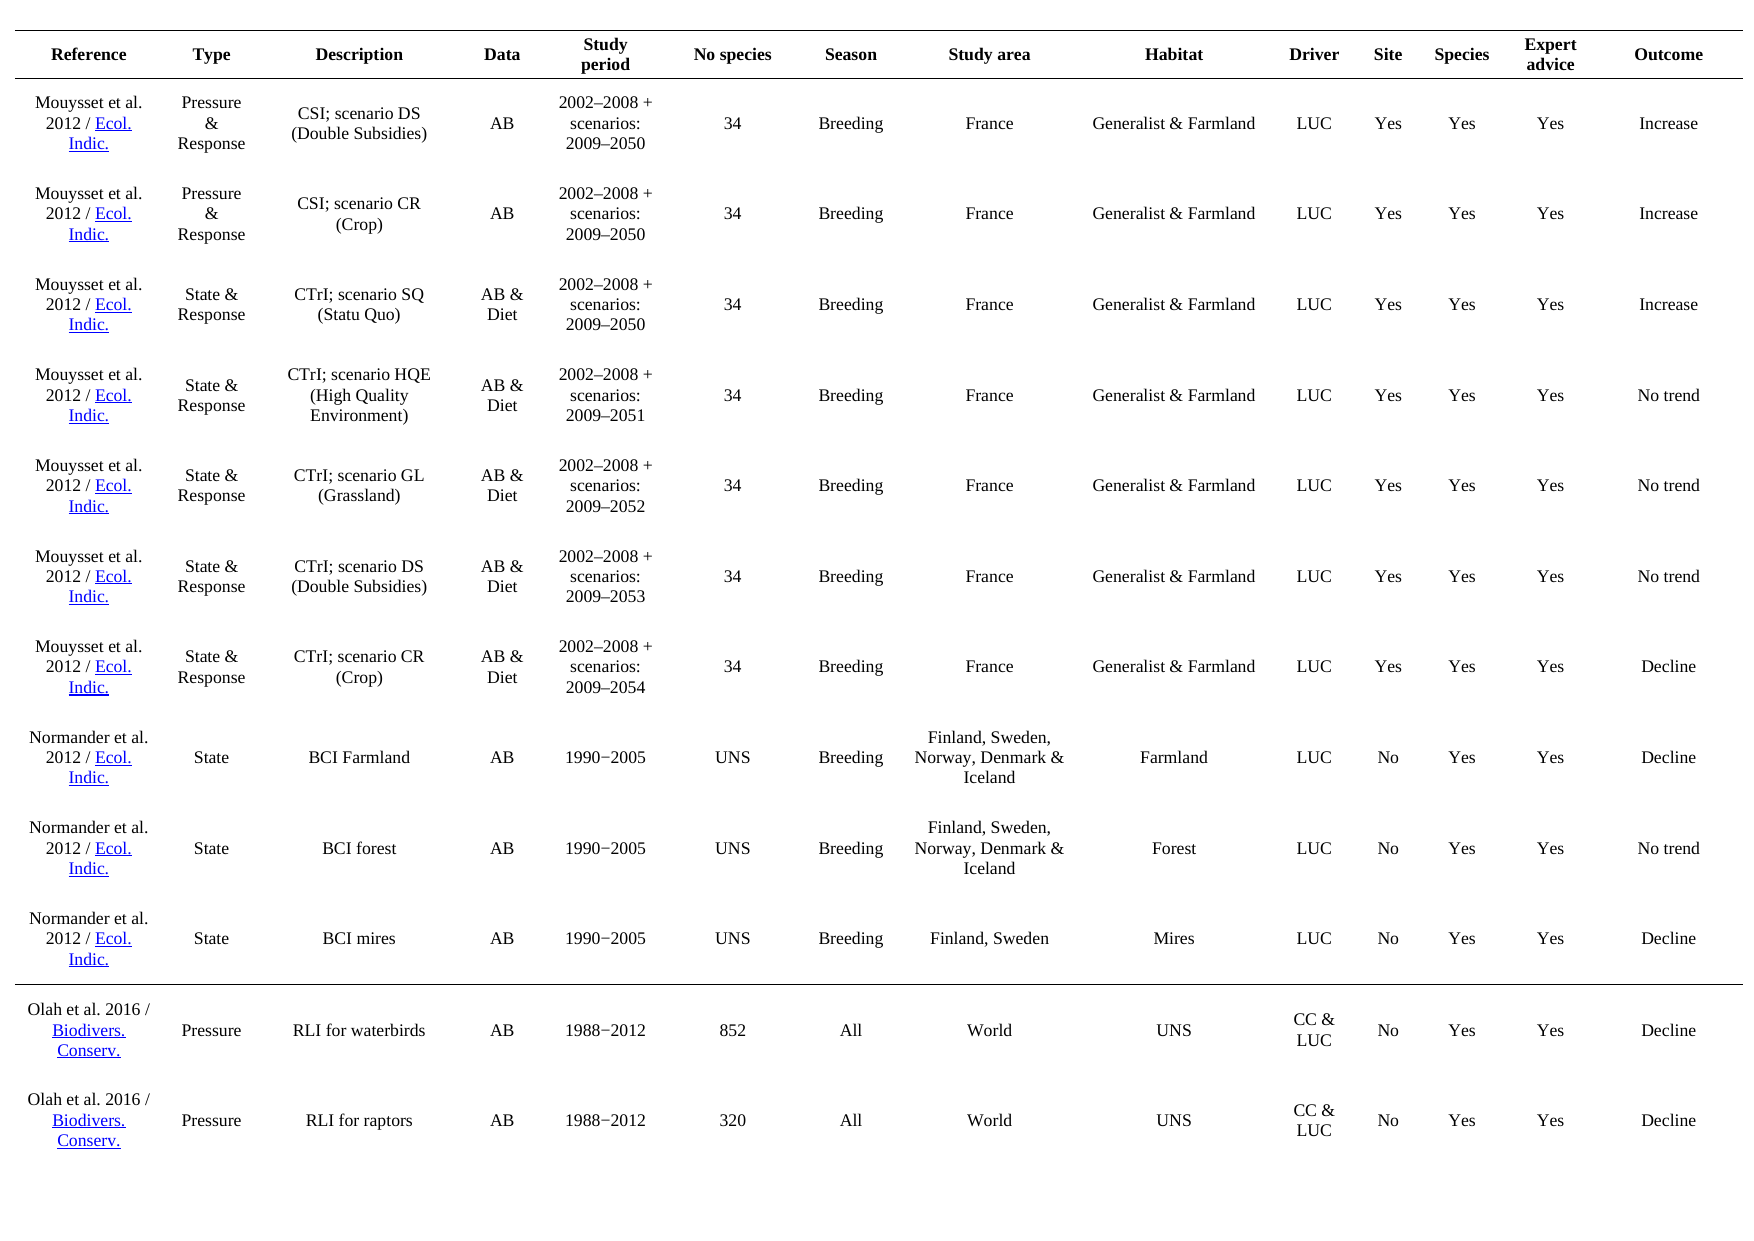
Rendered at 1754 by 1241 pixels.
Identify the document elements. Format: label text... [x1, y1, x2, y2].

table_cell 1988−2012 [546, 1074, 664, 1165]
table_cell World [901, 1074, 1078, 1165]
table_cell Yes [1359, 349, 1418, 440]
table_cell CTrI; scenario DS (Double Subsidies) [260, 531, 458, 621]
table_header Season [801, 31, 901, 77]
table_cell Normander et al. 2012 / Ecol. Indic. [15, 712, 162, 802]
table_cell 852 [665, 985, 801, 1074]
table_cell Yes [1359, 79, 1418, 168]
table_cell Finland, Sweden, Norway, Denmark & Iceland [901, 712, 1078, 802]
table_cell Yes [1418, 349, 1506, 440]
table_cell CC & LUC [1270, 1074, 1358, 1165]
table_cell Yes [1418, 440, 1506, 531]
table_header Outcome [1595, 31, 1742, 77]
table_cell Breeding [801, 893, 901, 984]
table_cell AB & Diet [458, 531, 546, 621]
table_cell 1990−2005 [546, 712, 664, 802]
table_header Study period [546, 31, 664, 77]
table_cell France [901, 349, 1078, 440]
table_cell Yes [1418, 531, 1506, 621]
table_cell Decline [1595, 893, 1742, 984]
table_cell Breeding [801, 712, 901, 802]
table_cell Yes [1506, 985, 1595, 1074]
table_cell RLI for raptors [260, 1074, 458, 1165]
table_cell France [901, 440, 1078, 531]
table_cell LUC [1270, 803, 1358, 893]
table_cell Mouysset et al. 2012 / Ecol. Indic. [15, 349, 162, 440]
table_cell Farmland [1078, 712, 1270, 802]
table_header Study area [901, 31, 1078, 77]
table_header Driver [1270, 31, 1358, 77]
table_cell France [901, 79, 1078, 168]
table_cell LUC [1270, 259, 1358, 349]
table_cell Generalist & Farmland [1078, 259, 1270, 349]
table_cell Breeding [801, 803, 901, 893]
table_cell Yes [1418, 259, 1506, 349]
table_cell LUC [1270, 440, 1358, 531]
table_cell UNS [665, 893, 801, 984]
table_cell Decline [1595, 621, 1742, 712]
table_cell Yes [1506, 621, 1595, 712]
table_cell AB & Diet [458, 621, 546, 712]
table_cell 1990−2005 [546, 803, 664, 893]
table_cell Breeding [801, 259, 901, 349]
table_cell CSI; scenario DS (Double Subsidies) [260, 79, 458, 168]
table_cell Breeding [801, 79, 901, 168]
table_cell Mires [1078, 893, 1270, 984]
table_cell Yes [1506, 349, 1595, 440]
table_cell LUC [1270, 349, 1358, 440]
table_cell AB & Diet [458, 259, 546, 349]
table_cell No trend [1595, 531, 1742, 621]
table_cell LUC [1270, 531, 1358, 621]
table_cell Yes [1418, 712, 1506, 802]
table_cell CC & LUC [1270, 985, 1358, 1074]
table_cell CTrI; scenario HQE (High Quality Environment) [260, 349, 458, 440]
table_cell 2002–2008 + scenarios: 2009–2054 [546, 621, 664, 712]
table_cell No [1359, 893, 1418, 984]
table_cell Yes [1506, 531, 1595, 621]
table_cell LUC [1270, 168, 1358, 259]
table_cell AB [458, 803, 546, 893]
table_cell UNS [665, 712, 801, 802]
table_cell AB [458, 79, 546, 168]
table_cell LUC [1270, 621, 1358, 712]
table_cell 34 [665, 79, 801, 168]
table_cell 2002–2008 + scenarios: 2009–2050 [546, 168, 664, 259]
table_cell LUC [1270, 893, 1358, 984]
table_cell No trend [1595, 349, 1742, 440]
table_cell BCI Farmland [260, 712, 458, 802]
table_cell Yes [1506, 168, 1595, 259]
table_cell AB [458, 893, 546, 984]
table_header Site [1359, 31, 1418, 77]
table_cell CTrI; scenario SQ (Statu Quo) [260, 259, 458, 349]
table_cell World [901, 985, 1078, 1074]
table_cell State & Response [163, 531, 260, 621]
table_cell Decline [1595, 985, 1742, 1074]
table_cell AB & Diet [458, 349, 546, 440]
table_cell Generalist & Farmland [1078, 168, 1270, 259]
table_header Species [1418, 31, 1506, 77]
table_cell 1988−2012 [546, 985, 664, 1074]
table_cell 34 [665, 531, 801, 621]
table_cell 34 [665, 168, 801, 259]
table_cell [15, 79, 162, 168]
table_cell Mouysset et al. 2012 / Ecol. Indic. [15, 440, 162, 531]
table_cell Pressure [163, 1074, 260, 1165]
table_cell 34 [665, 349, 801, 440]
table_cell Yes [1506, 712, 1595, 802]
table_cell Decline [1595, 712, 1742, 802]
table_header No species [665, 31, 801, 77]
table_cell Finland, Sweden [901, 893, 1078, 984]
table_cell LUC [1270, 79, 1358, 168]
table_cell State & Response [163, 349, 260, 440]
table_cell Increase [1595, 79, 1742, 168]
table_cell All [801, 985, 901, 1074]
table_cell France [901, 168, 1078, 259]
table_cell Yes [1506, 440, 1595, 531]
table_cell Yes [1359, 531, 1418, 621]
table_cell Olah et al. 2016 / Biodivers. Conserv. [15, 985, 162, 1074]
table_cell Pressure & Response [163, 168, 260, 259]
table_cell Yes [1359, 621, 1418, 712]
table_cell Breeding [801, 440, 901, 531]
table_cell Decline [1595, 1074, 1742, 1165]
table_header Type [163, 31, 260, 77]
table_cell BCI mires [260, 893, 458, 984]
table_cell 34 [665, 621, 801, 712]
table_cell Yes [1418, 1074, 1506, 1165]
table_cell Yes [1418, 803, 1506, 893]
table_cell Breeding [801, 621, 901, 712]
table_header Reference [15, 31, 162, 77]
table_cell Yes [1359, 259, 1418, 349]
table_cell Breeding [801, 531, 901, 621]
table_cell AB [458, 985, 546, 1074]
table_cell No [1359, 712, 1418, 802]
table_cell AB [458, 712, 546, 802]
table_cell Yes [1506, 803, 1595, 893]
table_cell Yes [1506, 1074, 1595, 1165]
table_cell RLI for waterbirds [260, 985, 458, 1074]
table_cell Generalist & Farmland [1078, 531, 1270, 621]
table_cell CSI; scenario CR (Crop) [260, 168, 458, 259]
table_cell UNS [1078, 1074, 1270, 1165]
table_cell 2002–2008 + scenarios: 2009–2051 [546, 349, 664, 440]
table_cell Mouysset et al. 2012 / Ecol. Indic. [15, 621, 162, 712]
table_cell France [901, 531, 1078, 621]
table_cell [15, 1074, 162, 1165]
table_cell No trend [1595, 440, 1742, 531]
table_cell AB [458, 1074, 546, 1165]
table_cell Yes [1418, 168, 1506, 259]
table_cell BCI forest [260, 803, 458, 893]
table_cell Yes [1418, 893, 1506, 984]
table_cell 2002–2008 + scenarios: 2009–2050 [546, 259, 664, 349]
table_cell UNS [1078, 985, 1270, 1074]
table_cell Yes [1418, 985, 1506, 1074]
table_cell Generalist & Farmland [1078, 349, 1270, 440]
table_cell Yes [1418, 79, 1506, 168]
table_cell 2002–2008 + scenarios: 2009–2053 [546, 531, 664, 621]
table_cell Mouysset et al. 2012 / Ecol. Indic. [15, 168, 162, 259]
table_cell 34 [665, 440, 801, 531]
table_cell State [163, 893, 260, 984]
table_cell Increase [1595, 259, 1742, 349]
table_cell Yes [1506, 259, 1595, 349]
table_cell No trend [1595, 803, 1742, 893]
table_cell All [801, 1074, 901, 1165]
table_cell CTrI; scenario GL (Grassland) [260, 440, 458, 531]
table_cell Mouysset et al. 2012 / Ecol. Indic. [15, 531, 162, 621]
table_cell Pressure & Response [163, 79, 260, 168]
table_cell State & Response [163, 621, 260, 712]
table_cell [1078, 79, 1270, 168]
table_cell 1990−2005 [546, 893, 664, 984]
table_header Expert advice [1506, 31, 1595, 77]
table_cell Normander et al. 2012 / Ecol. Indic. [15, 803, 162, 893]
table_cell Finland, Sweden, Norway, Denmark & Iceland [901, 803, 1078, 893]
table_cell 34 [665, 259, 801, 349]
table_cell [546, 79, 664, 168]
table_cell AB [458, 168, 546, 259]
table_cell Mouysset et al. 2012 / Ecol. Indic. [15, 259, 162, 349]
table_cell France [901, 259, 1078, 349]
table_cell Yes [1359, 440, 1418, 531]
table_cell Yes [1506, 79, 1595, 168]
table_cell UNS [665, 803, 801, 893]
table_cell State & Response [163, 440, 260, 531]
table_cell State & Response [163, 259, 260, 349]
table_cell No [1359, 1074, 1418, 1165]
table_cell Generalist & Farmland [1078, 621, 1270, 712]
table_cell Yes [1418, 621, 1506, 712]
table_header Description [260, 31, 458, 77]
table_cell Generalist & Farmland [1078, 440, 1270, 531]
table_cell Breeding [801, 168, 901, 259]
table_cell 2002–2008 + scenarios: 2009–2052 [546, 440, 664, 531]
table_cell State [163, 803, 260, 893]
table_cell No [1359, 985, 1418, 1074]
table_cell Forest [1078, 803, 1270, 893]
table_cell Increase [1595, 168, 1742, 259]
table_cell LUC [1270, 712, 1358, 802]
table_cell State [163, 712, 260, 802]
table_cell 320 [665, 1074, 801, 1165]
table_cell Pressure [163, 985, 260, 1074]
table_cell CTrI; scenario CR (Crop) [260, 621, 458, 712]
table_header Data [458, 31, 546, 77]
table_cell AB & Diet [458, 440, 546, 531]
table_cell Breeding [801, 349, 901, 440]
table_cell No [1359, 803, 1418, 893]
table_cell Yes [1359, 168, 1418, 259]
table_cell Yes [1506, 893, 1595, 984]
table_cell Normander et al. 2012 / Ecol. Indic. [15, 893, 162, 984]
table_header Habitat [1078, 31, 1270, 77]
table_cell France [901, 621, 1078, 712]
